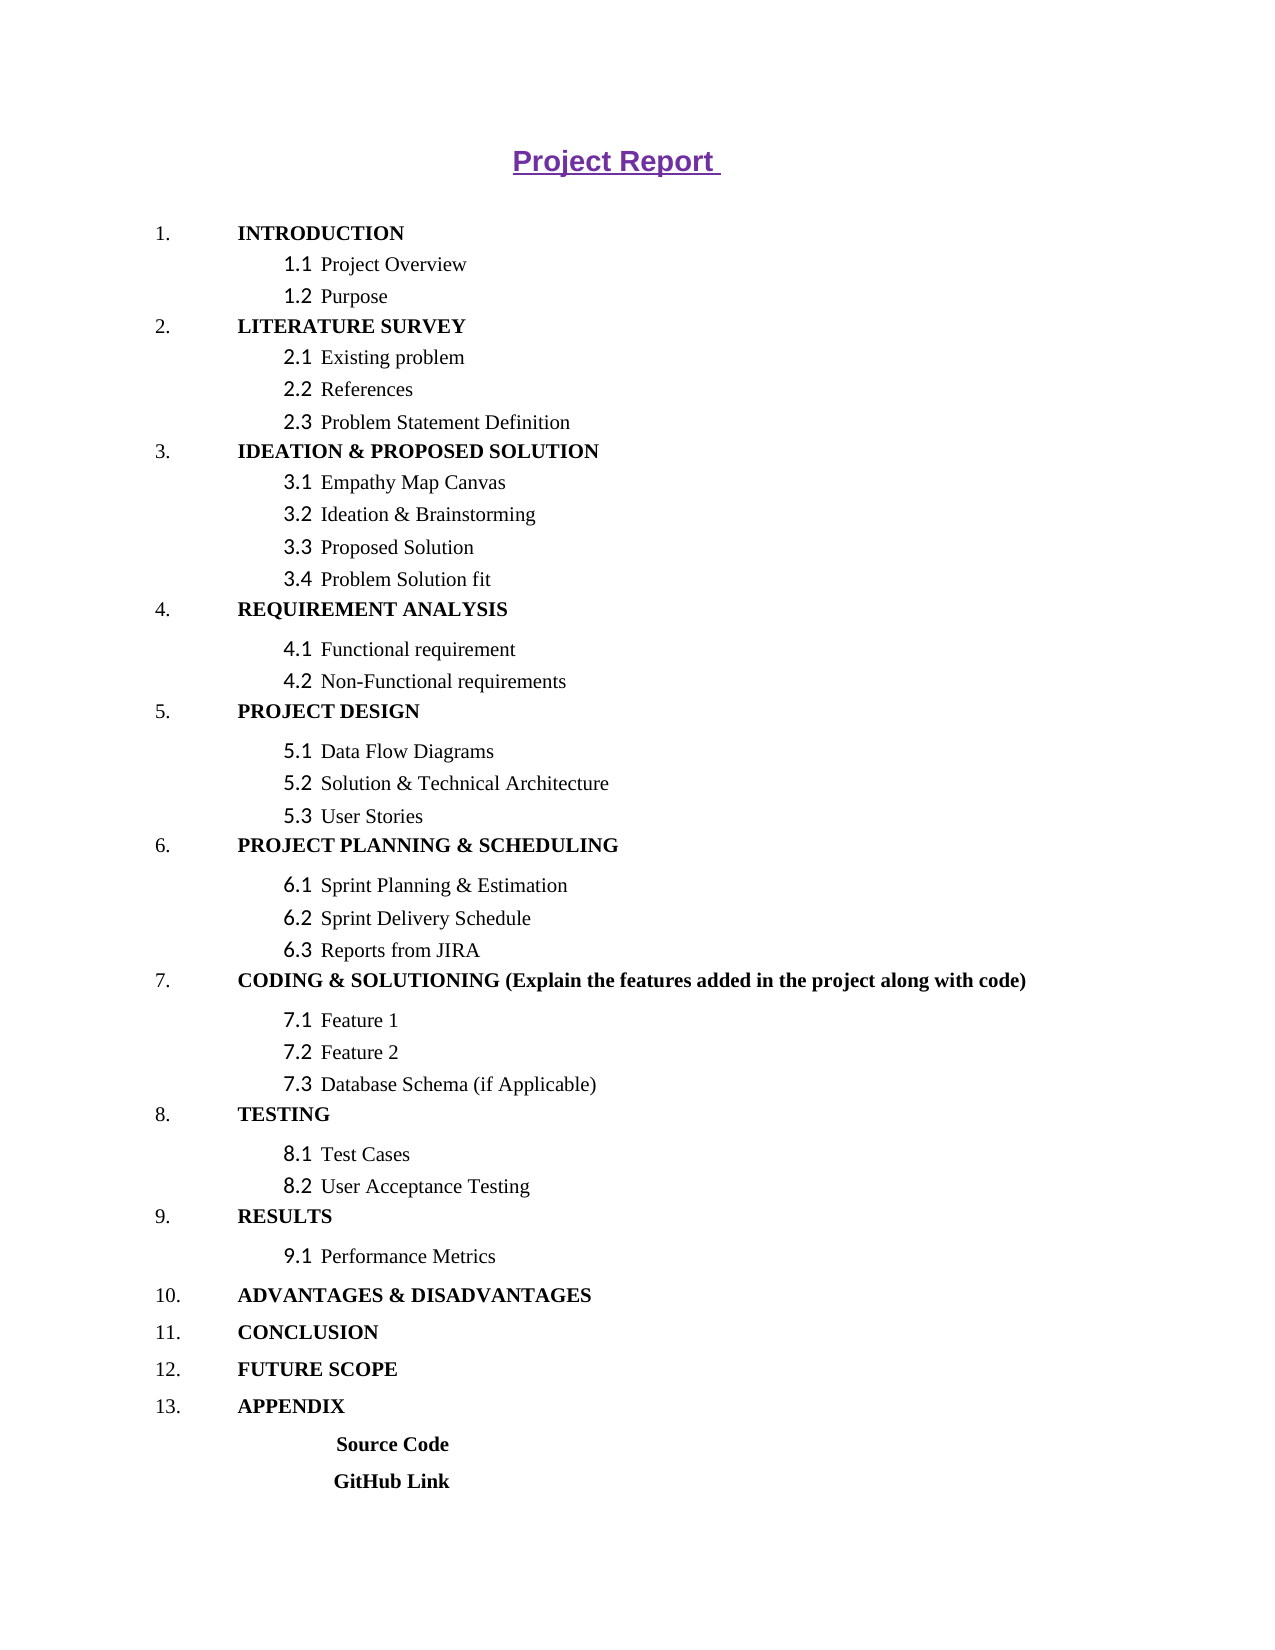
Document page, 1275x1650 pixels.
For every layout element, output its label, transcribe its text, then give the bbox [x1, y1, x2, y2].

list Non-Functional requirements [283, 666, 1240, 694]
list TESTING [64, 1102, 1240, 1126]
list RESULTS [64, 1204, 1240, 1228]
list User Stories [283, 801, 1240, 829]
list Database Schema (if Applicable) [283, 1069, 1240, 1097]
list CODING & SOLUTIONING (Explain the features added in the project along with code) [64, 967, 1240, 992]
list ADVANTAGES & DISADVANTAGES [64, 1283, 1240, 1307]
list Problem Statement Definition [283, 407, 1240, 435]
list CONCLUSION [64, 1320, 1240, 1344]
list PROJECT PLANNING & SCHEDULING [64, 833, 1240, 857]
list APPENDIX [64, 1394, 1240, 1418]
list Solution & Technical Architecture [283, 768, 1240, 796]
list User Acceptance Testing [283, 1171, 1240, 1199]
list Sprint Planning & Estimation [283, 870, 1240, 898]
list Data Flow Diagrams [283, 736, 1240, 764]
list Proposed Solution [283, 532, 1240, 560]
list PROJECT DESIGN [64, 699, 1240, 723]
text Project Report [12, 144, 1213, 177]
list Sprint Delivery Schedule [283, 903, 1240, 931]
list Reports from JIRA [283, 935, 1240, 963]
list Feature 1 [283, 1005, 1240, 1033]
list Test Cases [283, 1139, 1240, 1167]
list Functional requirement [283, 634, 1240, 662]
list Project Overview [283, 249, 1240, 277]
list INTRODUCTION [64, 221, 1240, 245]
list Purpose [283, 282, 1240, 310]
list References [283, 374, 1240, 402]
list Feature 2 [283, 1037, 1240, 1065]
list Existing problem [283, 342, 1240, 370]
list Problem Solution fit [283, 564, 1240, 592]
list Performance Metrics [283, 1241, 1240, 1269]
list REQUIREMENT ANALYSIS [64, 597, 1240, 621]
list LITERATURE SURVEY [64, 314, 1240, 338]
list IDEATION & PROPOSED SOLUTION [64, 439, 1240, 463]
text Source Code [336, 1432, 1240, 1456]
list FUTURE SCOPE [64, 1357, 1240, 1381]
list Empathy Map Canvas [283, 467, 1240, 495]
list Ideation & Brainstorming [283, 499, 1240, 528]
text GitHub Link [156, 1469, 1240, 1493]
